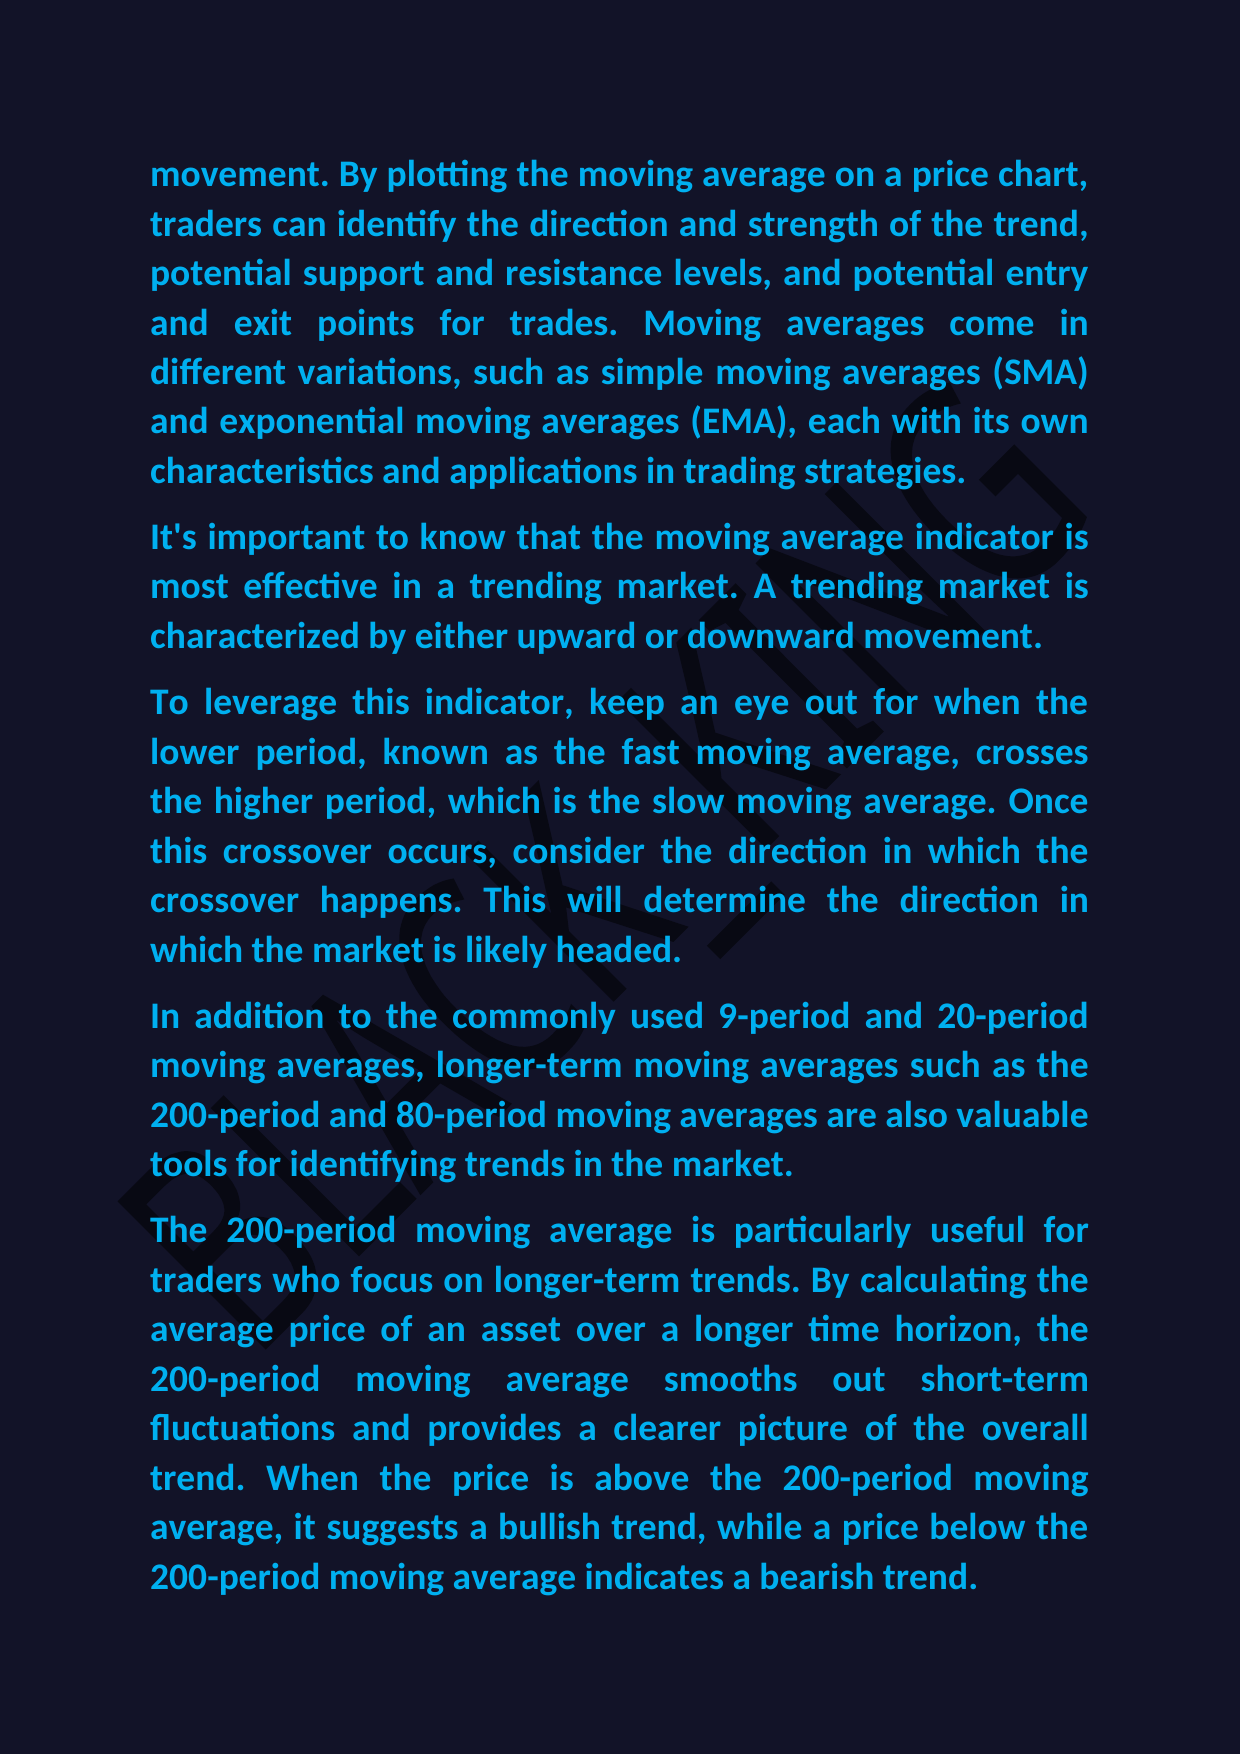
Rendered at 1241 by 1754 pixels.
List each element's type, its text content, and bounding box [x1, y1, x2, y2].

text It's important to know that the moving average indicator is most effective in a trending market. A trending market is characterized by either upward or downward movement. [150, 513, 1090, 658]
text To leverage this indicator, keep an eye out for when the lower period, known as the fast moving average, crosses the higher period, which is the slow moving average. Once this crossover occurs, consider the direction in which the crossover happens. This will determine the direction in which the market is likely headed. [150, 678, 1090, 971]
text In addition to the commonly used 9-period and 20-period moving averages, longer-term moving averages such as the 200-period and 80-period moving averages are also valuable tools for identifying trends in the market. [150, 992, 1090, 1186]
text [150, 150, 1090, 493]
text The 200-period moving average is particularly useful for traders who focus on longer-term trends. By calculating the average price of an asset over a longer time horizon, the 200-period moving average smooths out short-term fluctuations and provides a clearer picture of the overall trend. When the price is above the 200-period moving average, it suggests a bullish trend, while a price below the 200-period moving average indicates a bearish trend. [150, 1206, 1090, 1598]
